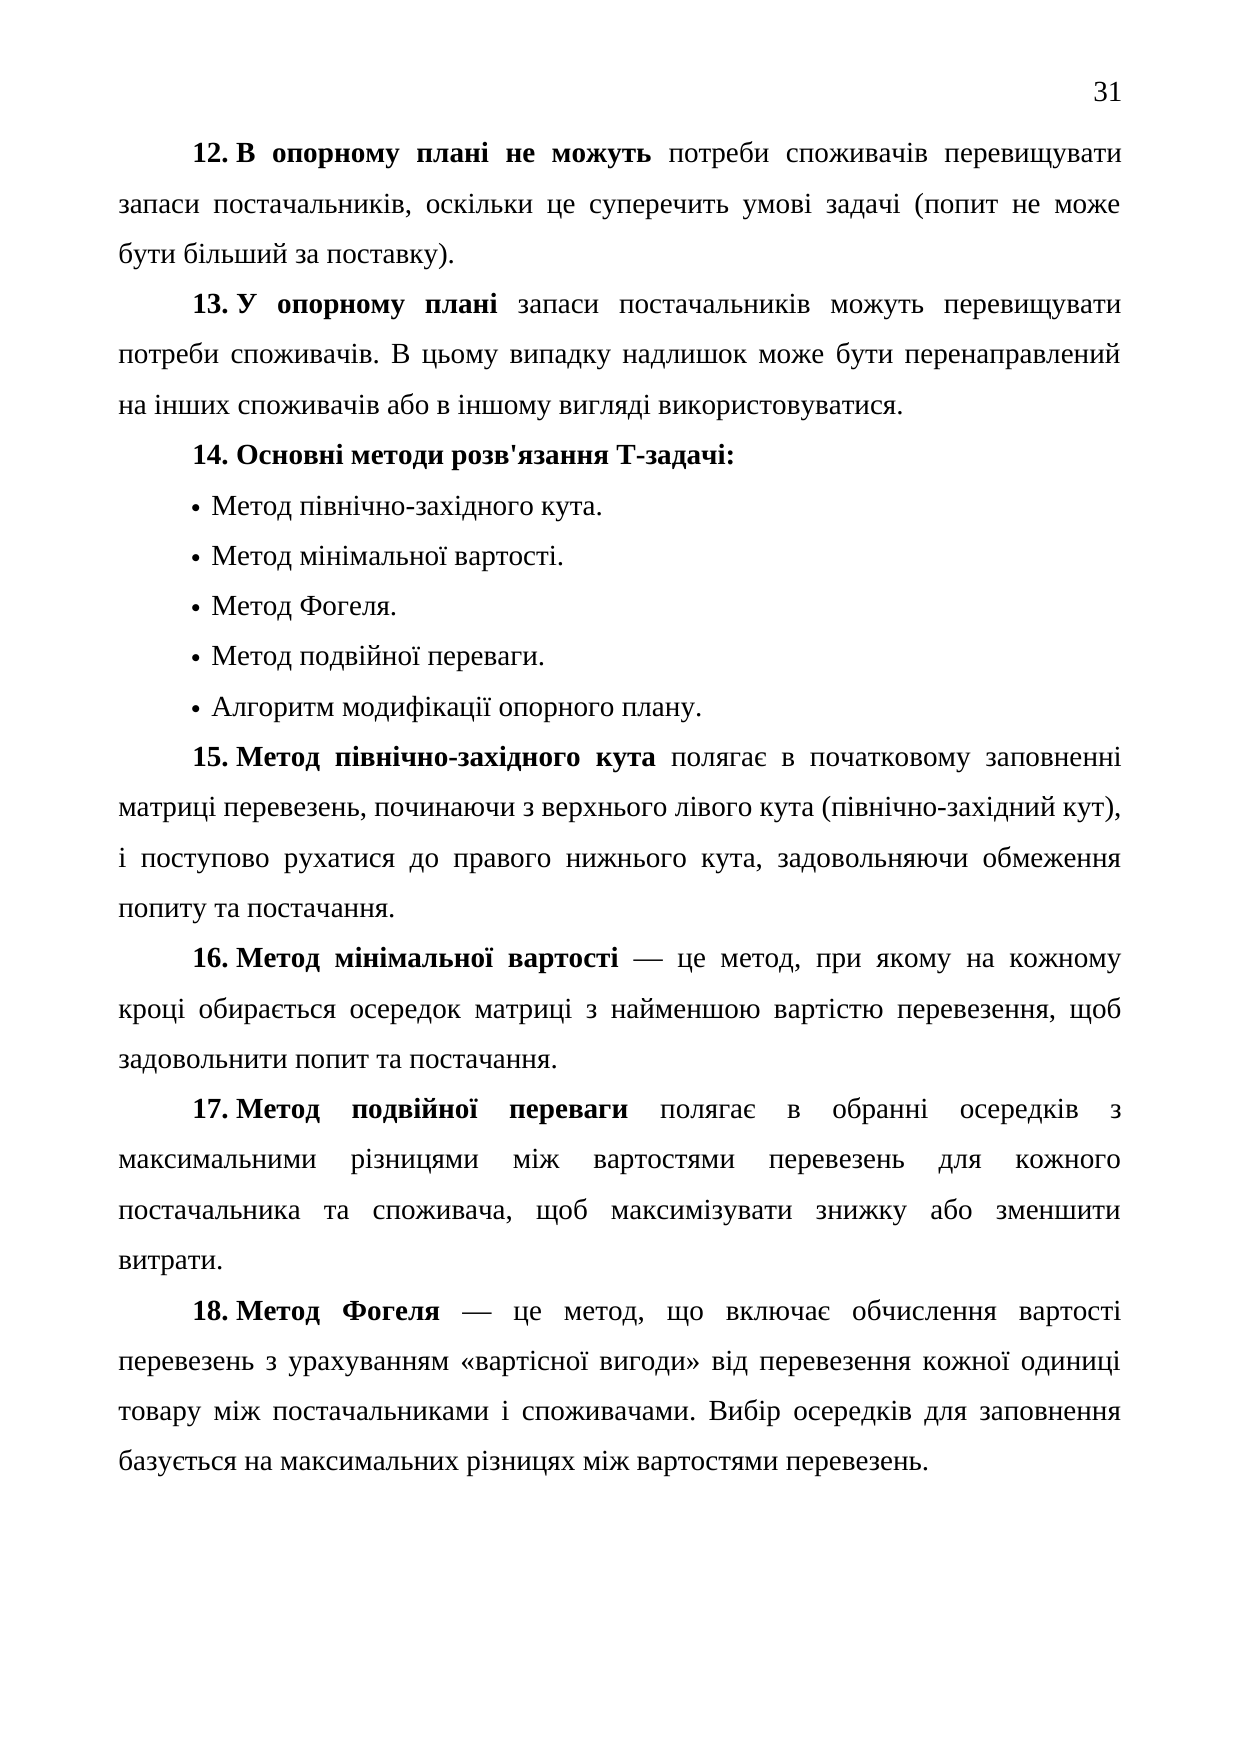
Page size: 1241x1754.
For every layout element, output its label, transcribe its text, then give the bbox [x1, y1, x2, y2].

list Алгоритм модифікації опорного плану. [118, 689, 1122, 722]
list Метод подвійної переваги полягає в обранні осередків з максимальними різницями між вартостями перевезень для кожного постачальника та споживача, щоб максимізувати знижку або зменшити витрати. [118, 1091, 1122, 1276]
list Метод мінімальної вартості — це метод, при якому на кожному кроці обирається осередок матриці з найменшою вартістю перевезення, щоб задовольнити попит та постачання. [118, 940, 1122, 1074]
list У опорному плані запаси постачальників можуть перевищувати потреби споживачів. В цьому випадку надлишок може бути перенаправлений на інших споживачів або в іншому вигляді використовуватися. [118, 286, 1122, 421]
list В опорному плані не можуть потреби споживачів перевищувати запаси постачальників, оскільки це суперечить умові задачі (попит не може бути більший за поставку). [118, 135, 1122, 269]
list Метод Фогеля. [118, 588, 1122, 622]
list Метод мінімальної вартості. [118, 538, 1122, 571]
list Метод подвійної переваги. [118, 638, 1122, 672]
list Метод північно-західного кута. [118, 488, 1122, 521]
list Метод Фогеля — це метод, що включає обчислення вартості перевезень з урахуванням «вартісної вигоди» від перевезення кожної одиниці товару між постачальниками і споживачами. Вибір осередків для заповнення базується на максимальних різницях між вартостями перевезень. [118, 1293, 1122, 1477]
list Основні методи розв'язання Т-задачі: [118, 437, 1122, 471]
list Метод північно-західного кута полягає в початковому заповненні матриці перевезень, починаючи з верхнього лівого кута (північно-західний кут), і поступово рухатися до правого нижнього кута, задовольняючи обмеження попиту та постачання. [118, 739, 1122, 924]
